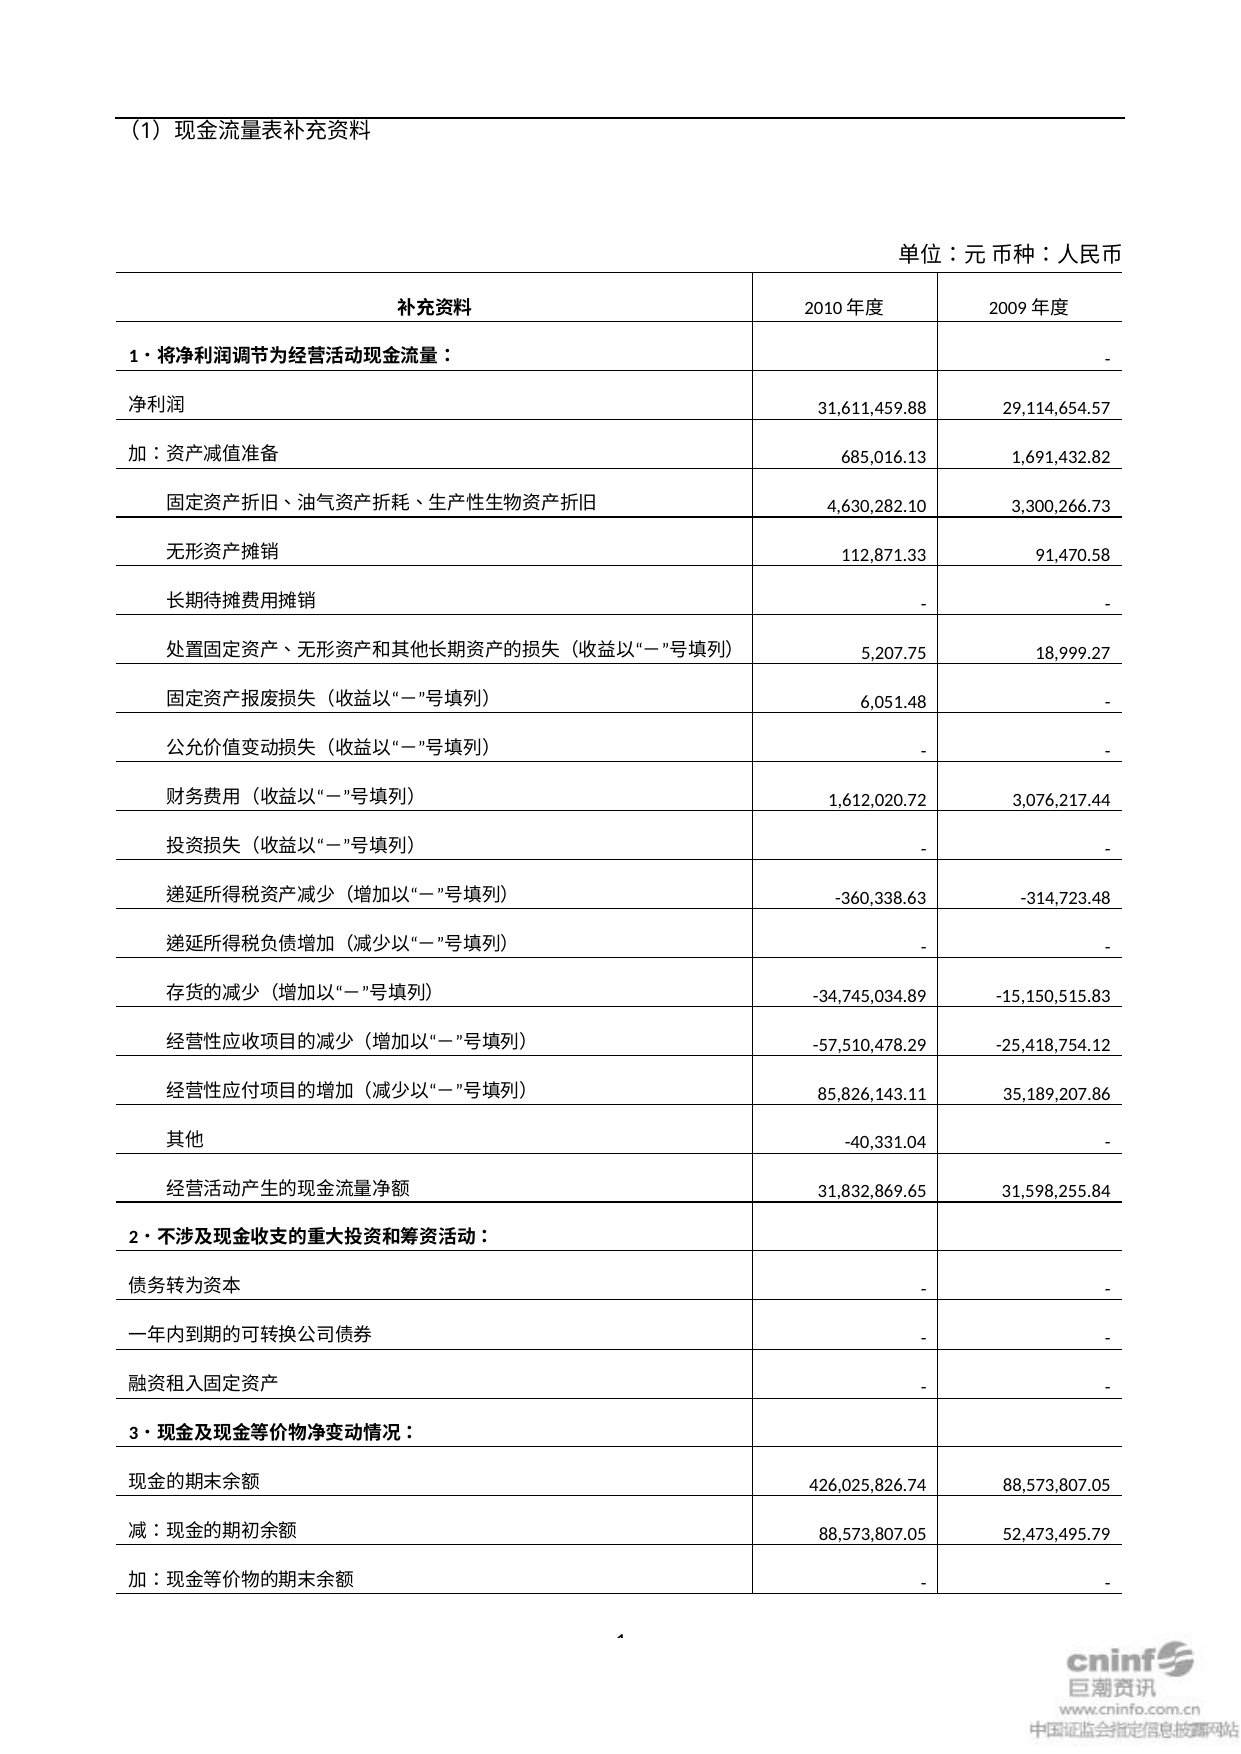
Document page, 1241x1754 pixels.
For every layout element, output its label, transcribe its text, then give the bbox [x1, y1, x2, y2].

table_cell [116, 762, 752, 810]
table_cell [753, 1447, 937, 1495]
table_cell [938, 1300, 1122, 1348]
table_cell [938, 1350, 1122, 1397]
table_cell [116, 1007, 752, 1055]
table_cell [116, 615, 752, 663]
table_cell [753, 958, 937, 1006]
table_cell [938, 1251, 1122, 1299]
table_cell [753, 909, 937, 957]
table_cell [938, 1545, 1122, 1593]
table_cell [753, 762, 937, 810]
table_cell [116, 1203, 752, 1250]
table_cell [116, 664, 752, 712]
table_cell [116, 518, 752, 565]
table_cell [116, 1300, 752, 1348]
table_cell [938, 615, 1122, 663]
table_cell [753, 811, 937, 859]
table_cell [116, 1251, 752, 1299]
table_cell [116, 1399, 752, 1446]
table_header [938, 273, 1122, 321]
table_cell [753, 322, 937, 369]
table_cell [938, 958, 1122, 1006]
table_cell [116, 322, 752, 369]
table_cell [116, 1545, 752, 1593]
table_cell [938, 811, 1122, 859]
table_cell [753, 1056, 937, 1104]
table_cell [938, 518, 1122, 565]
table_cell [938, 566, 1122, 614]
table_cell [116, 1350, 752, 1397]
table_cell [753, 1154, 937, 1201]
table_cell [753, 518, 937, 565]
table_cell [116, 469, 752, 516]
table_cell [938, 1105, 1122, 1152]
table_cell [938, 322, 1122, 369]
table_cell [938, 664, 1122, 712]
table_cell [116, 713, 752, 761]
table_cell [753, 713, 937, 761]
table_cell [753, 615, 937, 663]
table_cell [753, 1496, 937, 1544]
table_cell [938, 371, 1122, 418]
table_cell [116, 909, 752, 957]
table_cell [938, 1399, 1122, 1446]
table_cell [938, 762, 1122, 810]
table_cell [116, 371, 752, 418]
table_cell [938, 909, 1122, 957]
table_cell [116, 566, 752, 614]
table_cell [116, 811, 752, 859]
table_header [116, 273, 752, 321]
picture [1029, 1633, 1241, 1754]
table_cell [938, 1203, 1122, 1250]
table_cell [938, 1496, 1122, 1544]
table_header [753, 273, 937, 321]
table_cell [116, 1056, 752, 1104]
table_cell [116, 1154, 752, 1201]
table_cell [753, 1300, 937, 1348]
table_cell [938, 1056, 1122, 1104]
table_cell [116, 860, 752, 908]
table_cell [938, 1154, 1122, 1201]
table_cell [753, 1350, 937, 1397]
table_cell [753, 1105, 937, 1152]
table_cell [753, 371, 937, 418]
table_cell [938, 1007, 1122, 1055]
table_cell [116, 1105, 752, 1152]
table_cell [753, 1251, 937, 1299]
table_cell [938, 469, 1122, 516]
text （1）现金流量表补充资料 [118, 115, 1142, 145]
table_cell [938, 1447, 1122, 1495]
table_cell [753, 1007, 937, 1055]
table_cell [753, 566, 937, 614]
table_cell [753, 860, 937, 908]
text 单位：元 币种：人民币 [102, 239, 1123, 268]
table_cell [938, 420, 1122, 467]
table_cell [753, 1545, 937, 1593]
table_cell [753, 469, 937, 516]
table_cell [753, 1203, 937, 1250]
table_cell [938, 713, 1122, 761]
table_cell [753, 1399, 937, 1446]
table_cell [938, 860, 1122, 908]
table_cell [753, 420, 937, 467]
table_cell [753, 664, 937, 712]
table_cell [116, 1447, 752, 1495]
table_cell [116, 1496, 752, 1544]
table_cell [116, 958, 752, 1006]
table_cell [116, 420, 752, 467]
